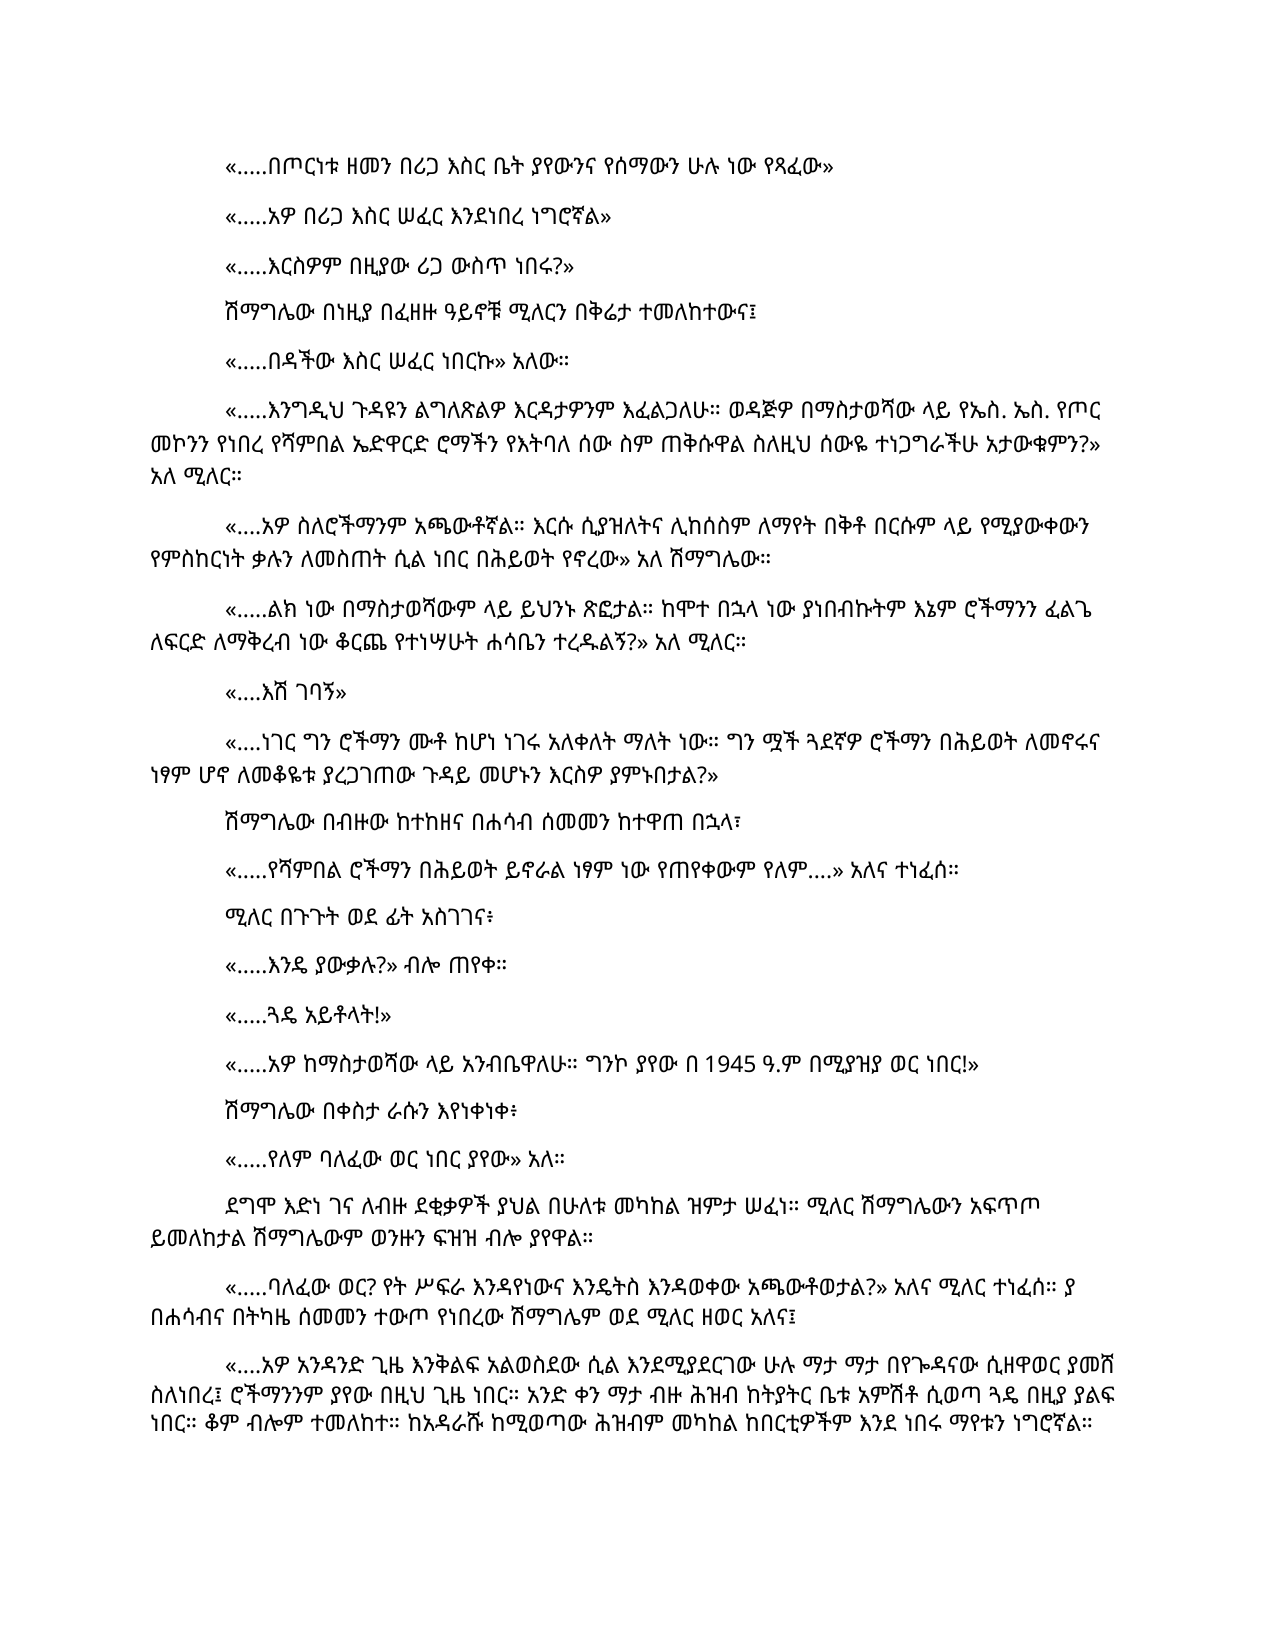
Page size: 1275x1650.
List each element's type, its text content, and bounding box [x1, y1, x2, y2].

text ሽማግሌው በብዙው ከተከዘና በሐሳብ ሰመመን ከተዋጠ በኋላ፣ [150, 809, 1125, 835]
text ደግሞ እድነ ገና ለብዙ ደቂቃዎች ያህል በሁለቱ መካከል ዝምታ ሠፈነ። ሚለር ሽማግሌውን አፍጥጦ ይመለከታል ሽማግሌውም ወንዙን ፍዝዝ ብሎ ያየዋል። [150, 1193, 1125, 1253]
text «.....አዎ ከማስታወሻው ላይ አንብቤዋለሁ። ግንኮ ያየው በ1945 ዓ.ም በሚያዝያ ወር ነበር!» [150, 1048, 1125, 1080]
text «.....ባለፈው ወር? የት ሥፍራ እንዳየነውና እንዴትስ እንዳወቀው አጫውቶወታል?» አለና ሚለር ተነፈሰ። ያ በሐሳብና በትካዜ ሰመመን ተውጦ የነበረው ሽማግሌም ወደ ሚለር ዘወር አለና፤ [150, 1271, 1125, 1331]
text «.....እንግዲህ ጉዳዩን ልግለጽልዎ እርዳታዎንም እፈልጋለሁ። ወዳጅዎ በማስታወሻው ላይ የኤስ. ኤስ. የጦር መኮንን የነበረ የሻምበል ኤድዋርድ ሮማችን የእትባለ ሰው ስም ጠቅሱዋል ስለዚህ ሰውዬ ተነጋግራችሁ አታውቁምን?» አለ ሚለር። [150, 394, 1125, 492]
text «....እሽ ገባኝ» [150, 676, 1125, 707]
text «.....በጦርነቱ ዘመን በሪጋ እስር ቤት ያየውንና የሰማውን ሁሉ ነው የጻፈው» [150, 150, 1125, 181]
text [150, 1349, 1125, 1437]
text «.....እንዴ ያውቃሉ?» ብሎ ጠየቀ። [150, 949, 1125, 980]
text ሚለር በጉጉት ወደ ፊት አስገገና፥ [150, 904, 1125, 930]
text «.....የለም ባለፈው ወር ነበር ያየው» አለ። [150, 1143, 1125, 1175]
text «.....አዎ በሪጋ እስር ሠፈር እንደነበረ ነግሮኛል» [150, 200, 1125, 231]
text «.....ልክ ነው በማስታወሻውም ላይ ይህንኑ ጽፎታል። ከሞተ በኋላ ነው ያነበብኩትም እኔም ሮችማንን ፈልጌ ለፍርድ ለማቅረብ ነው ቆርጨ የተነሣሁት ሐሳቤን ተረዱልኝ?» አለ ሚለር። [150, 593, 1125, 657]
text «.....ጓዴ አይቶላት!» [150, 999, 1125, 1030]
text ሽማግሌው በቀስታ ራሱን እየነቀነቀ፥ [150, 1098, 1125, 1125]
text «.....የሻምበል ሮችማን በሕይወት ይኖራል ነፃም ነው የጠየቀውም የለም....» አለና ተነፈሰ። [150, 854, 1125, 885]
text «.....እርስዎም በዚያው ሪጋ ውስጥ ነበሩ?» [150, 249, 1125, 281]
text «....ነገር ግን ሮችማን ሙቶ ከሆነ ነገሩ አለቀለት ማለት ነው። ግን ሟች ጓደኛዎ ሮችማን በሕይወት ለመኖሩና ነፃም ሆኖ ለመቆዬቱ ያረጋገጠው ጉዳይ መሆኑን እርስዎ ያምኑበታል?» [150, 726, 1125, 790]
text «....አዎ ስለሮችማንም አጫውቶኛል። እርሱ ሲያዝለትና ሊከሰስም ለማየት በቅቶ በርሱም ላይ የሚያውቀውን የምስከርነት ቃሉን ለመስጠት ሲል ነበር በሕይወት የኖረው» አለ ሽማግሌው። [150, 510, 1125, 574]
text «.....በዳችው እስር ሠፈር ነበርኩ» አለው። [150, 344, 1125, 376]
text ሽማግሌው በነዚያ በፈዘዙ ዓይኖቹ ሚለርን በቅሬታ ተመለከተውና፤ [150, 299, 1125, 326]
